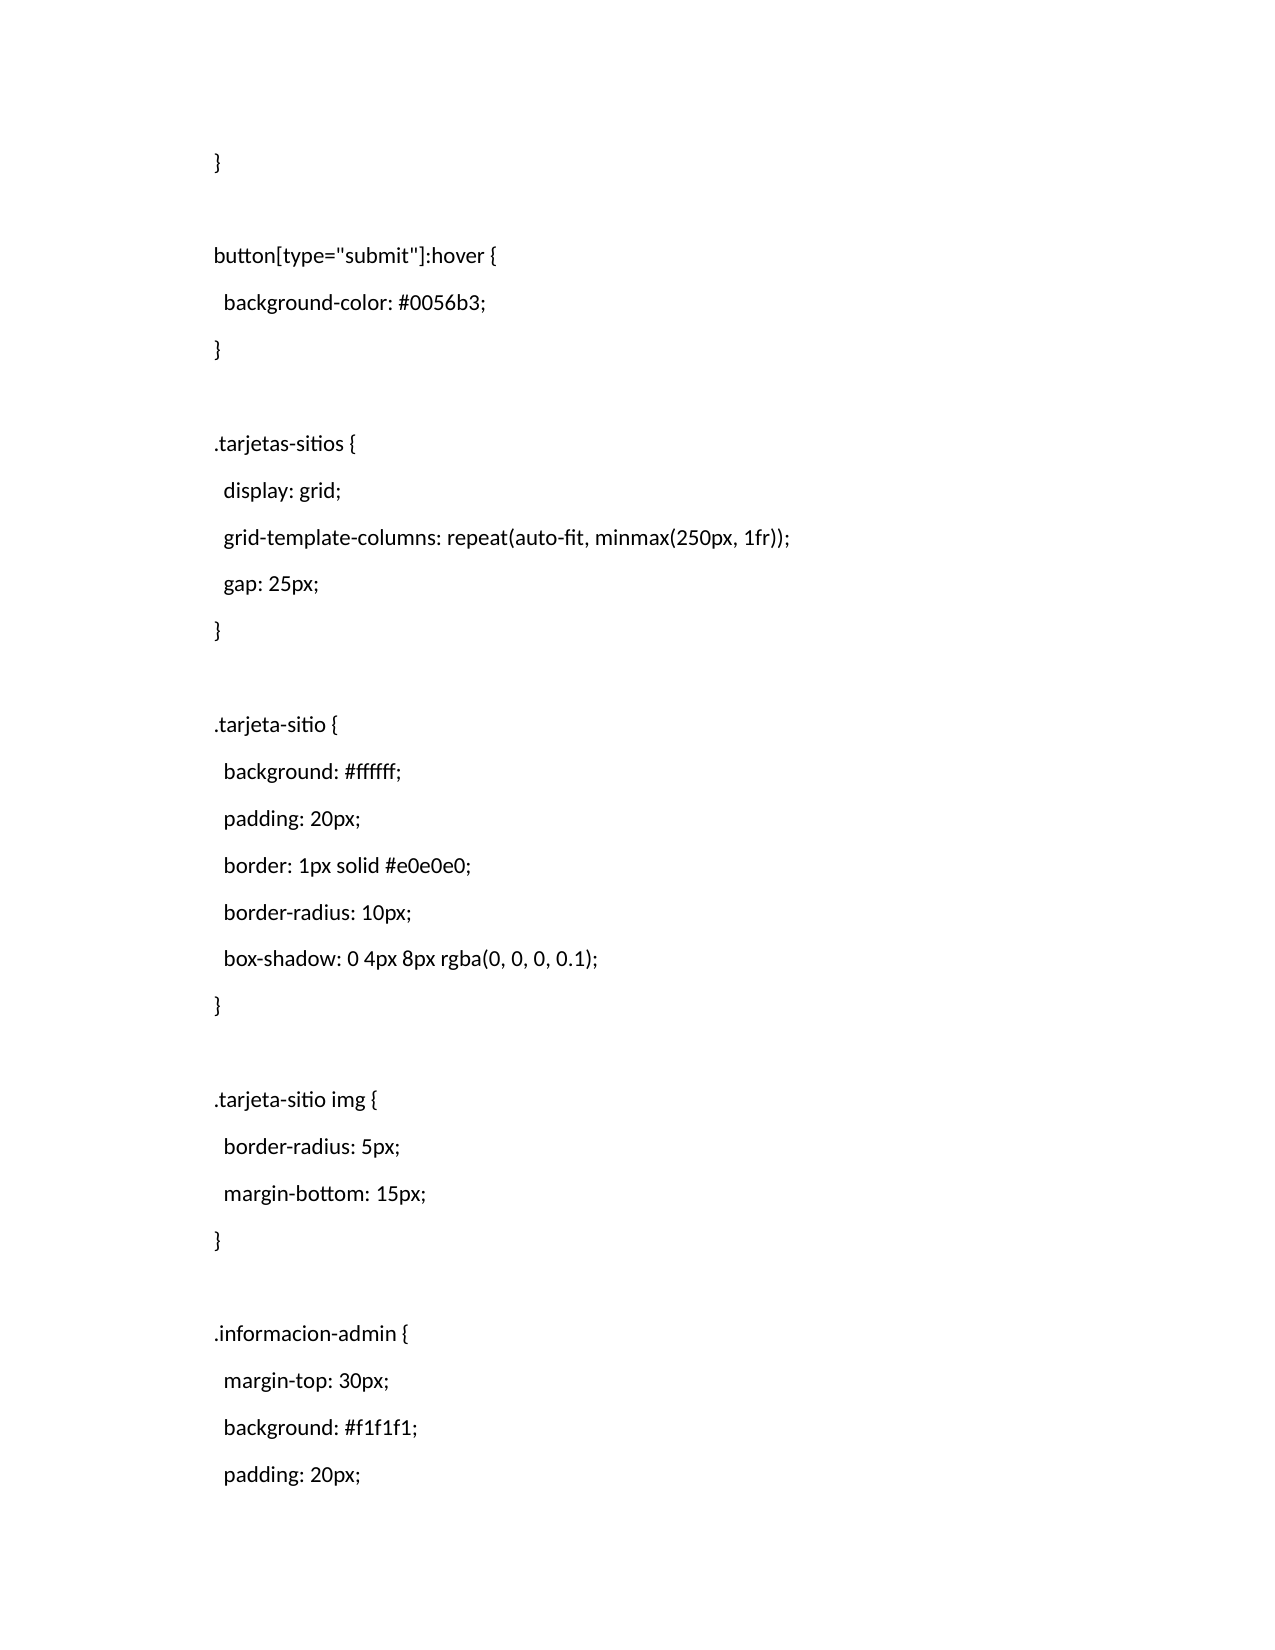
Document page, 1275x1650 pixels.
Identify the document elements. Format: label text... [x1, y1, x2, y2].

text .tarjeta-sitio img { [177, 1085, 1098, 1113]
text } [177, 616, 1098, 644]
text .tarjeta-sitio { [177, 710, 1098, 738]
text button[type="submit"]:hover { [177, 241, 1098, 269]
text } [177, 1226, 1098, 1254]
text .tarjetas-sitios { [177, 429, 1098, 457]
text background: #ffffff; [177, 757, 1098, 785]
text gap: 25px; [177, 569, 1098, 597]
text box-shadow: 0 4px 8px rgba(0, 0, 0, 0.1); [177, 944, 1098, 972]
text display: grid; [177, 476, 1098, 504]
text } [177, 991, 1098, 1019]
text .informacion-admin { [177, 1319, 1098, 1347]
text background: #f1f1f1; [177, 1413, 1098, 1441]
text grid-template-columns: repeat(auto-fit, minmax(250px, 1fr)); [177, 523, 1098, 551]
text margin-bottom: 15px; [177, 1179, 1098, 1207]
text border-radius: 10px; [177, 898, 1098, 926]
text padding: 20px; [177, 804, 1098, 832]
text background-color: #0056b3; [177, 288, 1098, 316]
text border: 1px solid #e0e0e0; [177, 851, 1098, 879]
text } [177, 335, 1098, 363]
text } [177, 148, 1098, 176]
text margin-top: 30px; [177, 1366, 1098, 1394]
text padding: 20px; [177, 1460, 1098, 1488]
text border-radius: 5px; [177, 1132, 1098, 1160]
